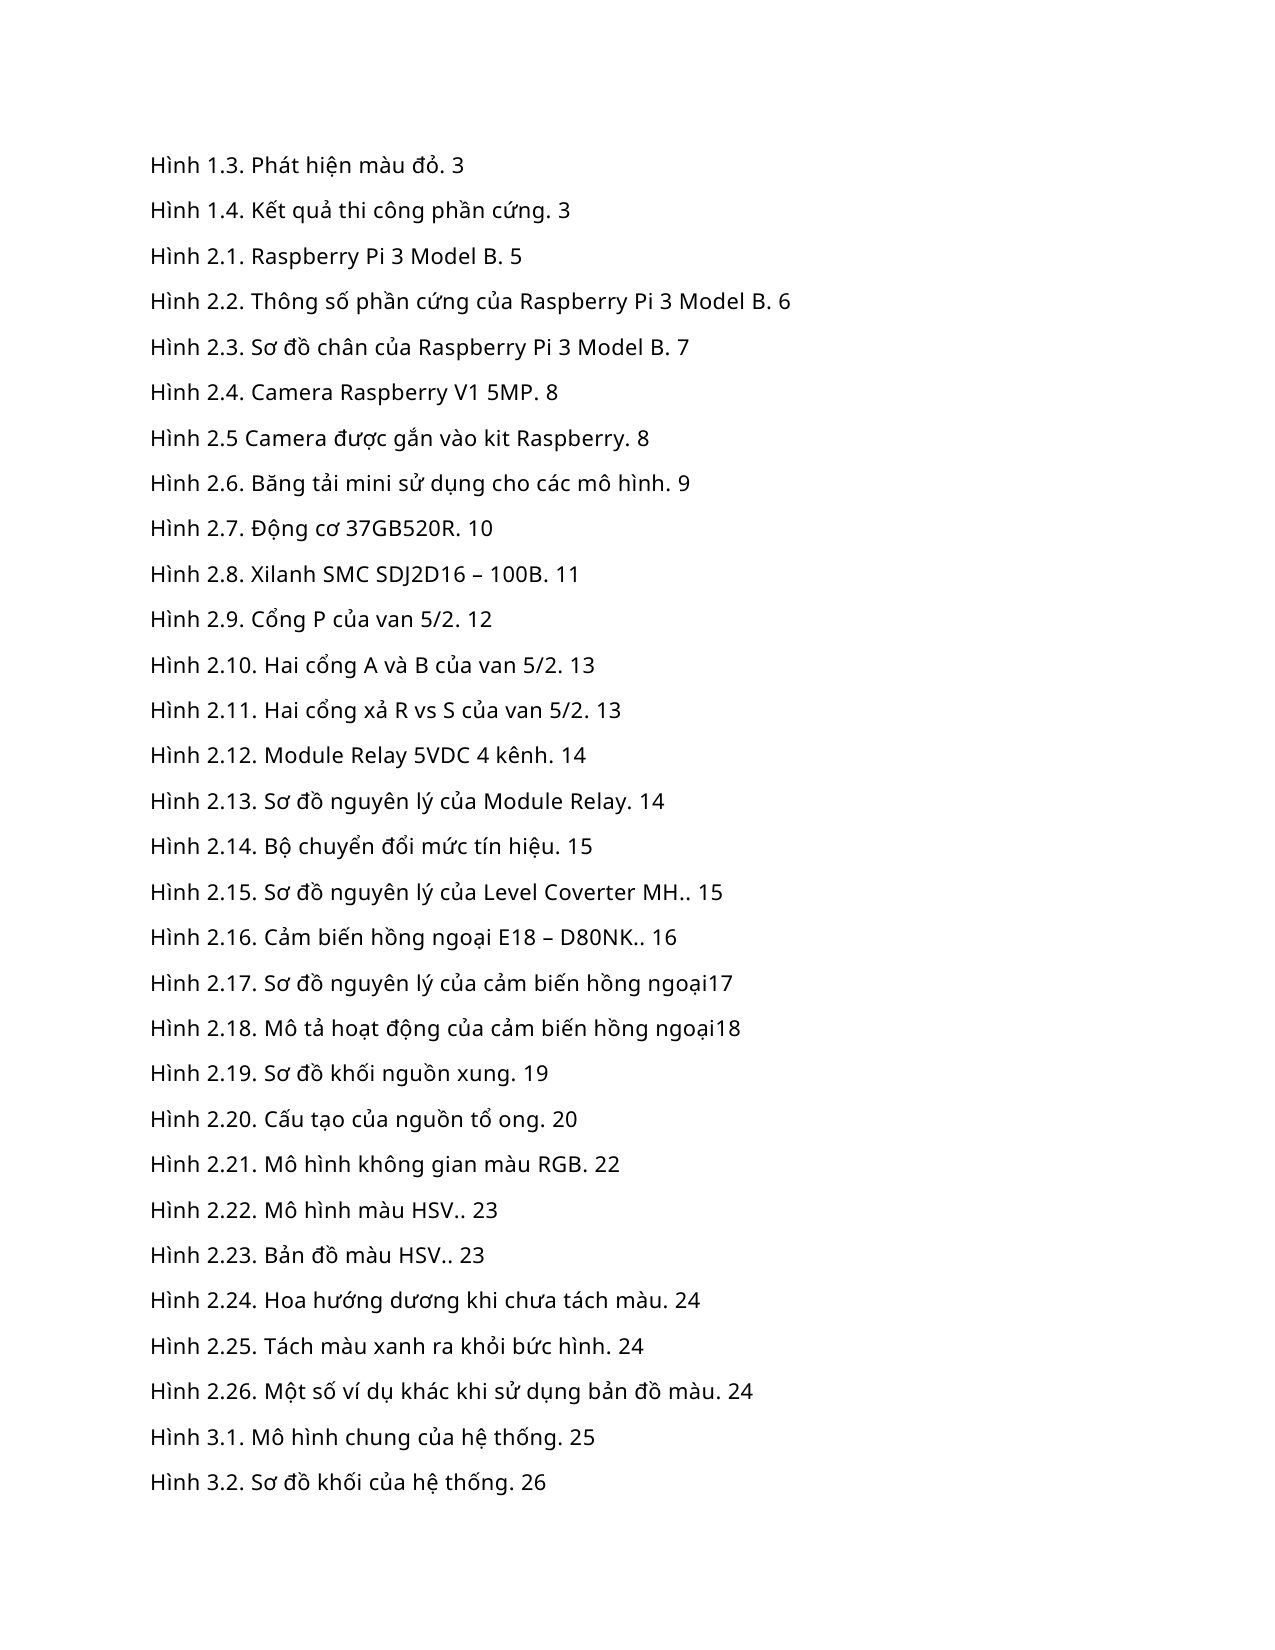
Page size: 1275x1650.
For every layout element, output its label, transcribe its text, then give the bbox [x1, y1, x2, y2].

text Hình 3.2. Sơ đồ khối của hệ thống. 26 [150, 1467, 1125, 1497]
text Hình 2.9. Cổng P của van 5/2. 12 [150, 604, 1125, 634]
text Hình 2.22. Mô hình màu HSV.. 23 [150, 1194, 1125, 1224]
text Hình 2.16. Cảm biến hồng ngoại E18 – D80NK.. 16 [150, 922, 1125, 952]
text Hình 2.4. Camera Raspberry V1 5MP. 8 [150, 377, 1125, 407]
text Hình 3.1. Mô hình chung của hệ thống. 25 [150, 1422, 1125, 1451]
text Hình 2.17. Sơ đồ nguyên lý của cảm biến hồng ngoại17 [150, 967, 1125, 997]
text Hình 1.3. Phát hiện màu đỏ. 3 [150, 150, 1125, 180]
text Hình 2.8. Xilanh SMC SDJ2D16 – 100B. 11 [150, 559, 1125, 588]
text Hình 2.26. Một số ví dụ khác khi sử dụng bản đồ màu. 24 [150, 1376, 1125, 1406]
text Hình 2.6. Băng tải mini sử dụng cho các mô hình. 9 [150, 468, 1125, 498]
text Hình 2.15. Sơ đồ nguyên lý của Level Coverter MH.. 15 [150, 877, 1125, 906]
text Hình 2.3. Sơ đồ chân của Raspberry Pi 3 Model B. 7 [150, 332, 1125, 361]
text Hình 1.4. Kết quả thi công phần cứng. 3 [150, 195, 1125, 225]
text Hình 2.10. Hai cổng A và B của van 5/2. 13 [150, 649, 1125, 679]
text Hình 2.18. Mô tả hoạt động của cảm biến hồng ngoại18 [150, 1013, 1125, 1043]
text Hình 2.24. Hoa hướng dương khi chưa tách màu. 24 [150, 1285, 1125, 1315]
text Hình 2.11. Hai cổng xả R vs S của van 5/2. 13 [150, 695, 1125, 725]
text Hình 2.2. Thông số phần cứng của Raspberry Pi 3 Model B. 6 [150, 286, 1125, 316]
text Hình 2.20. Cấu tạo của nguồn tổ ong. 20 [150, 1104, 1125, 1133]
text Hình 2.7. Động cơ 37GB520R. 10 [150, 513, 1125, 543]
text Hình 2.19. Sơ đồ khối nguồn xung. 19 [150, 1058, 1125, 1088]
text Hình 2.1. Raspberry Pi 3 Model B. 5 [150, 241, 1125, 271]
text Hình 2.23. Bản đồ màu HSV.. 23 [150, 1240, 1125, 1270]
text Hình 2.21. Mô hình không gian màu RGB. 22 [150, 1149, 1125, 1179]
text Hình 2.25. Tách màu xanh ra khỏi bức hình. 24 [150, 1331, 1125, 1361]
text Hình 2.12. Module Relay 5VDC 4 kênh. 14 [150, 740, 1125, 770]
text Hình 2.5 Camera được gắn vào kit Raspberry. 8 [150, 422, 1125, 452]
text Hình 2.13. Sơ đồ nguyên lý của Module Relay. 14 [150, 786, 1125, 816]
text Hình 2.14. Bộ chuyển đổi mức tín hiệu. 15 [150, 831, 1125, 861]
